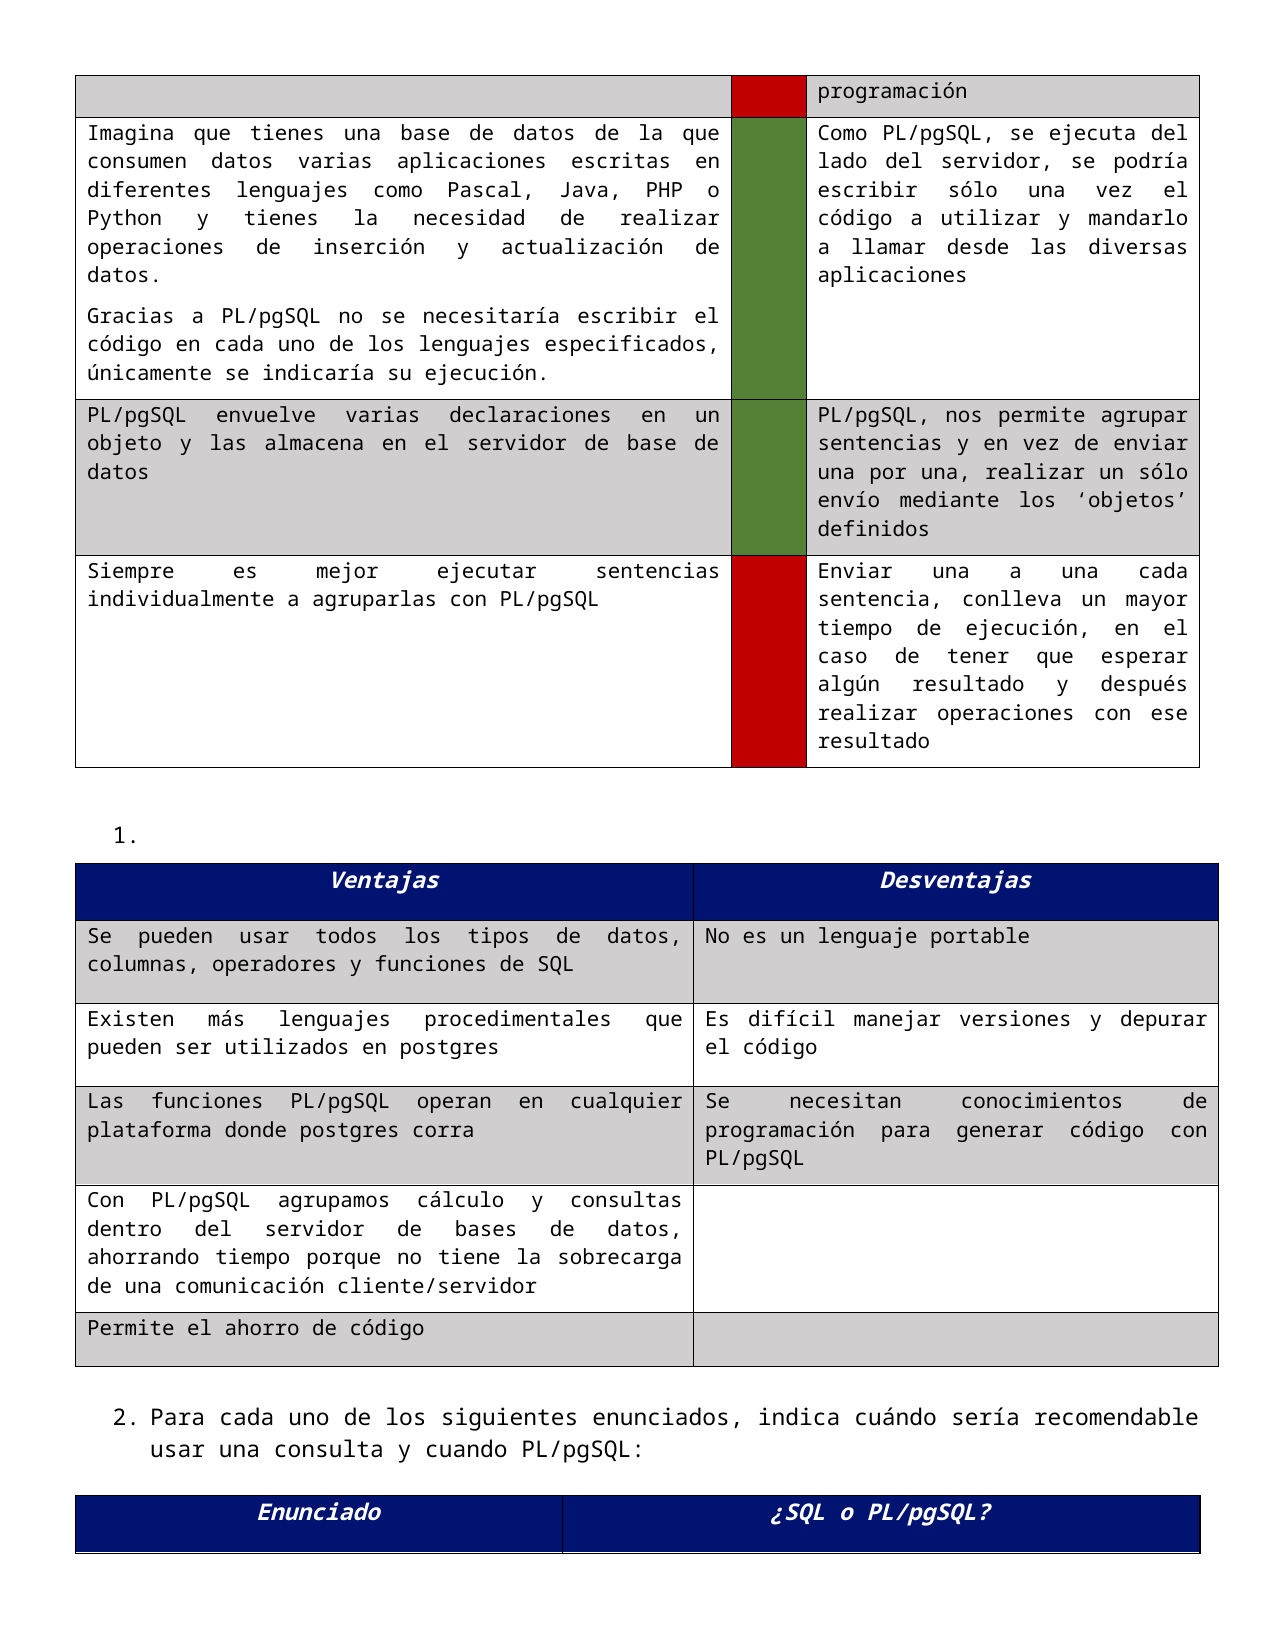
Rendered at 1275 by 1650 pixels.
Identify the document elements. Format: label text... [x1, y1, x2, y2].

table_cell [694, 1186, 1218, 1312]
table_cell [694, 1313, 1218, 1366]
table_cell No es un lenguaje portable [694, 921, 1218, 1003]
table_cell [807, 76, 1199, 117]
list Para cada uno de los siguientes enunciados, indica cuándo sería recomendable usar una consulta y cuando PL/pgSQL: [112, 1401, 1200, 1464]
table_cell Siempre es mejor ejecutar sentencias individualmente a agruparlas con PL/pgSQL [76, 556, 731, 767]
table_header ¿SQL o PL/pgSQL? [563, 1496, 1199, 1552]
table_cell [732, 118, 806, 399]
table_header Enunciado [76, 1496, 562, 1552]
table_cell Imagina que tienes una base de datos de la que consumen datos varias aplicaciones escritas en diferentes lenguajes como Pascal, Java, PHP o Python y tienes la necesidad de realizar operaciones de inserción y actualización de datos. Gracias a PL/pgSQL no se necesitaría escribir el código en cada uno de los lenguajes especificados, únicamente se indicaría su ejecución. [76, 118, 731, 399]
table_cell Es difícil manejar versiones y depurar el código [694, 1004, 1218, 1086]
table_cell Permite el ahorro de código [76, 1313, 693, 1366]
table_cell Se pueden usar todos los tipos de datos, columnas, operadores y funciones de SQL [76, 921, 693, 1003]
table_cell [732, 76, 806, 117]
table_cell PL/pgSQL, nos permite agrupar sentencias y en vez de enviar una por una, realizar un sólo envío mediante los ‘objetos’ definidos [807, 400, 1199, 555]
table_cell Se necesitan conocimientos de programación para generar código con PL/pgSQL [694, 1087, 1218, 1184]
table_cell PL/pgSQL envuelve varias declaraciones en un objeto y las almacena en el servidor de base de datos [76, 400, 731, 555]
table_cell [76, 76, 731, 117]
table_cell Existen más lenguajes procedimentales que pueden ser utilizados en postgres [76, 1004, 693, 1086]
table_cell Enviar una a una cada sentencia, conlleva un mayor tiempo de ejecución, en el caso de tener que esperar algún resultado y después realizar operaciones con ese resultado [807, 556, 1199, 767]
table_cell Las funciones PL/pgSQL operan en cualquier plataforma donde postgres corra [76, 1087, 693, 1184]
table_cell [732, 400, 806, 555]
table_header Desventajas [694, 864, 1218, 920]
table_header Ventajas [76, 864, 693, 920]
table_cell Como PL/pgSQL, se ejecuta del lado del servidor, se podría escribir sólo una vez el código a utilizar y mandarlo a llamar desde las diversas aplicaciones [807, 118, 1199, 399]
table_cell [732, 556, 806, 767]
table_cell Con PL/pgSQL agrupamos cálculo y consultas dentro del servidor de bases de datos, ahorrando tiempo porque no tiene la sobrecarga de una comunicación cliente/servidor [76, 1186, 693, 1312]
